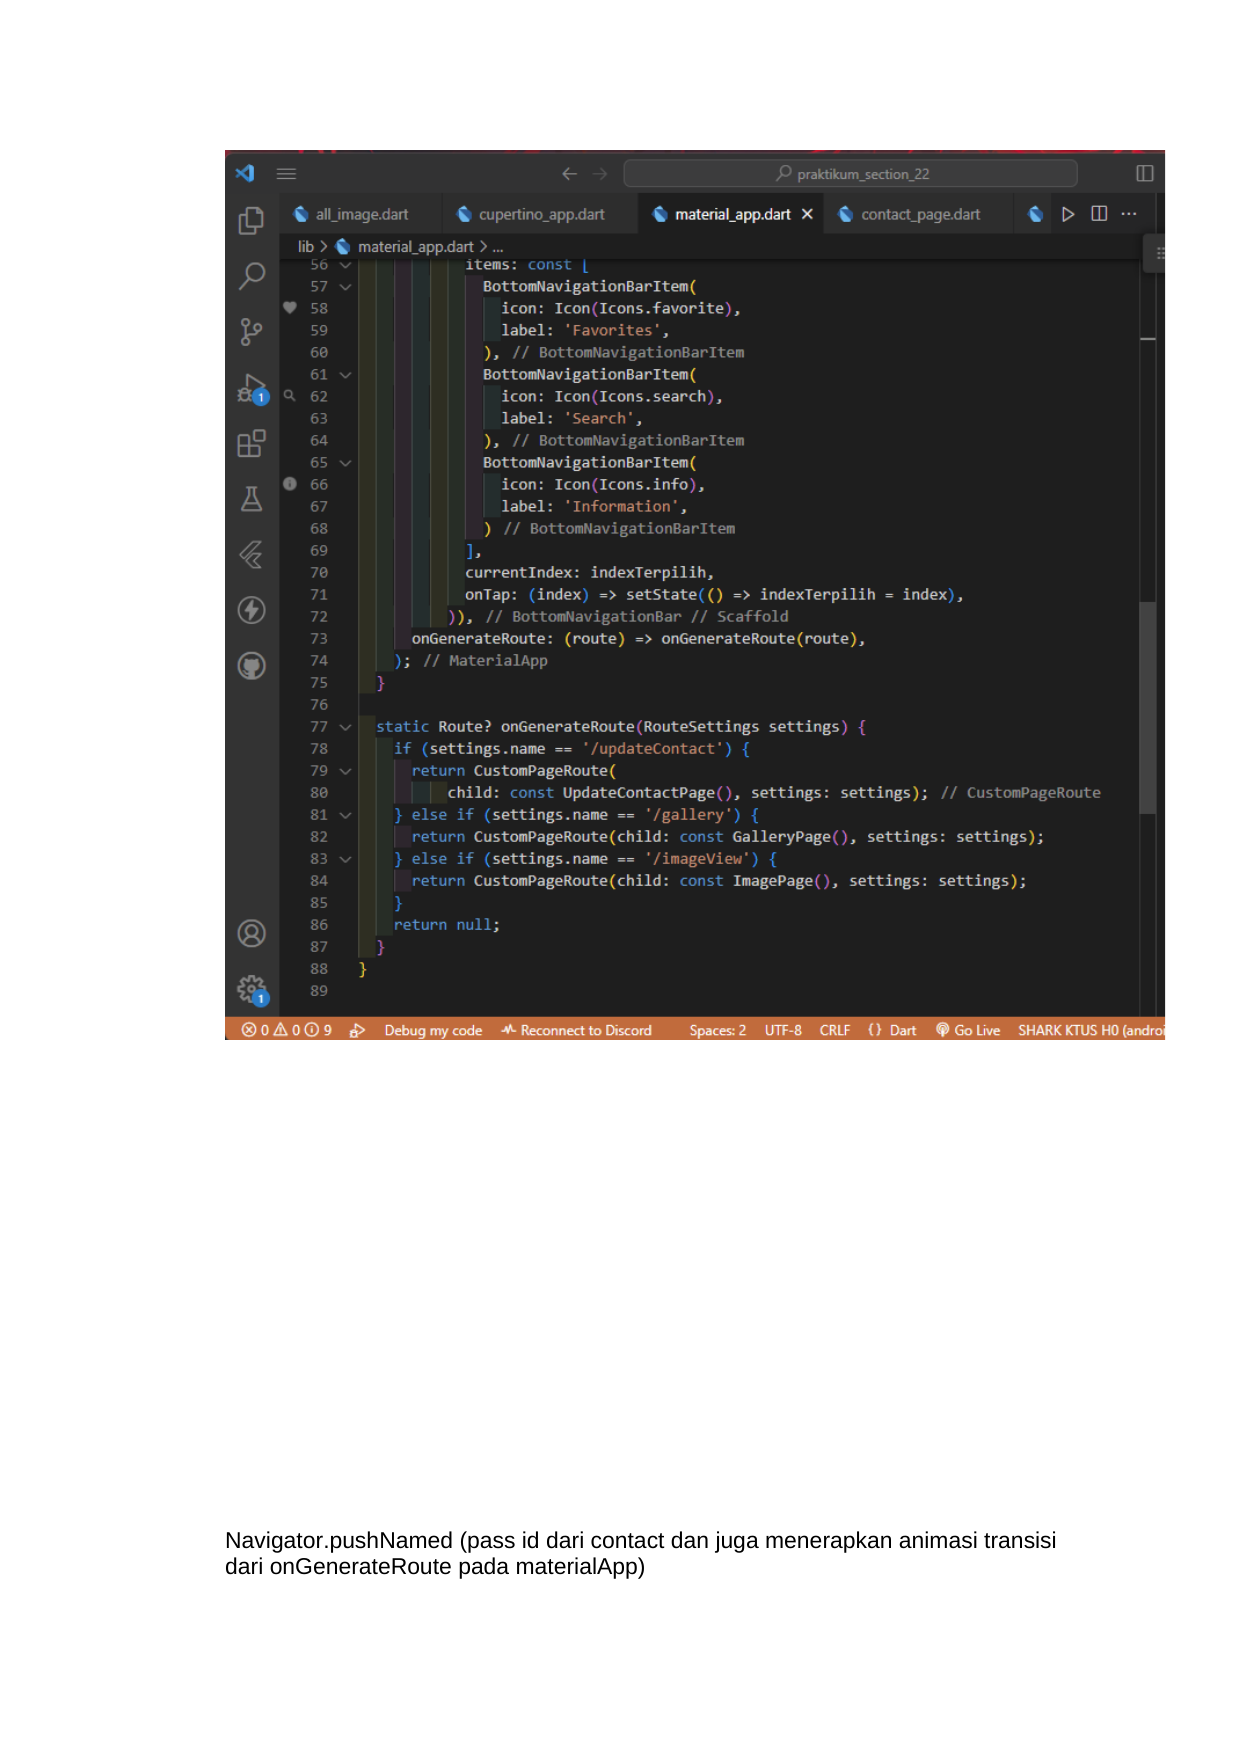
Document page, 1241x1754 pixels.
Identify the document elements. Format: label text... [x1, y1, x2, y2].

picture [225, 150, 1166, 1040]
text Navigator.pushNamed (pass id dari contact dan juga menerapkan animasi transisi dari onGenerateRoute pada materialApp) [225, 1527, 1090, 1579]
